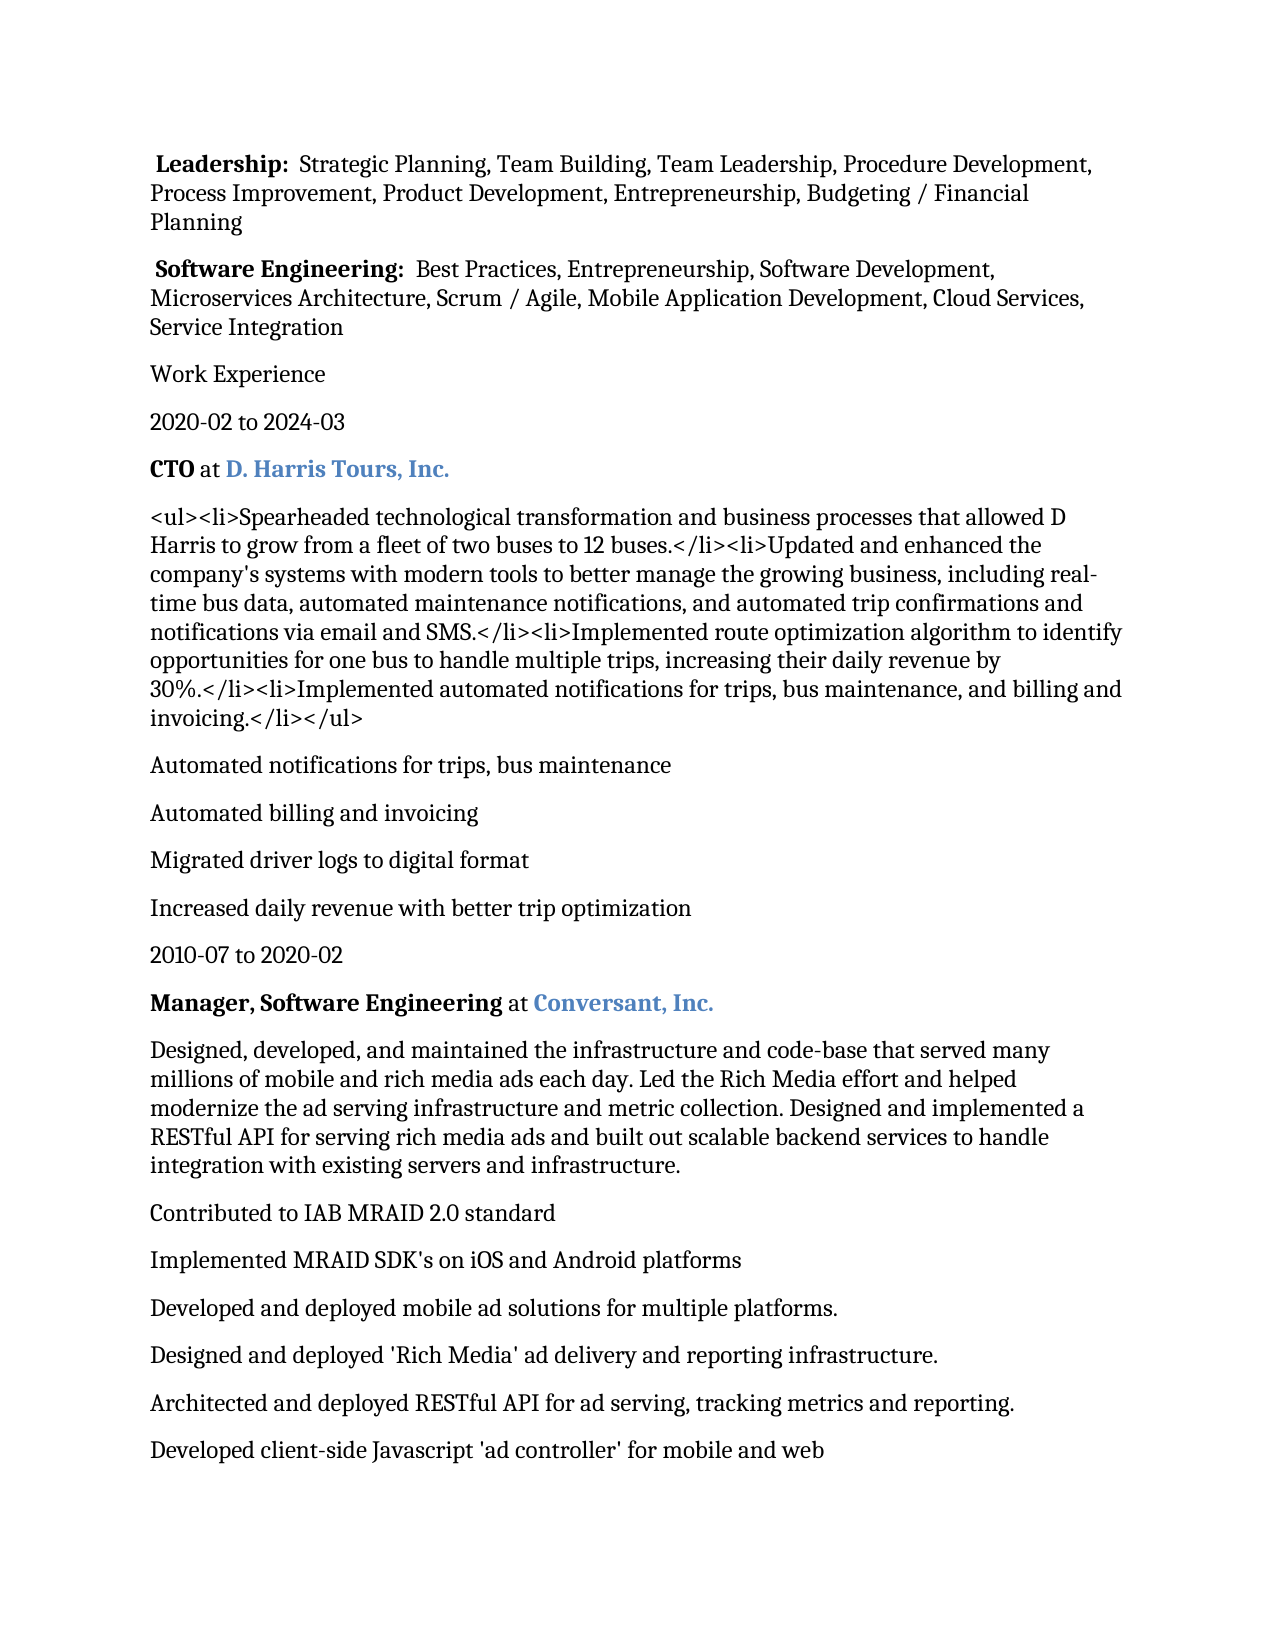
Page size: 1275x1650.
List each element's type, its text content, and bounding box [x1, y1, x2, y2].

text CTO at D. Harris Tours, Inc. [150, 455, 1125, 484]
text Migrated driver logs to digital format [150, 846, 1125, 875]
text Developed client-side Javascript 'ad controller' for mobile and web [150, 1436, 1125, 1465]
text Leadership: Strategic Planning, Team Building, Team Leadership, Procedure Development, Process Improvement, Product Development, Entrepreneurship, Budgeting / Financial Planning [150, 150, 1125, 236]
text Automated billing and invoicing [150, 799, 1125, 827]
text <ul><li>Spearheaded technological transformation and business processes that allowed D Harris to grow from a fleet of two buses to 12 buses.</li><li>Updated and enhanced the company's systems with modern tools to better manage the growing business, including real-time bus data, automated maintenance notifications, and automated trip confirmations and notifications via email and SMS.</li><li>Implemented route optimization algorithm to identify opportunities for one bus to handle multiple trips, increasing their daily revenue by 30%.</li><li>Implemented automated notifications for trips, bus maintenance, and billing and invoicing.</li></ul> [150, 502, 1125, 732]
text Manager, Software Engineering at Conversant, Inc. [150, 989, 1125, 1017]
text 2010-07 to 2020-02 [150, 941, 1125, 970]
text Software Engineering: Best Practices, Entrepreneurship, Software Development, Microservices Architecture, Scrum / Agile, Mobile Application Development, Cloud Services, Service Integration [150, 255, 1125, 341]
text Contributed to IAB MRAID 2.0 standard [150, 1199, 1125, 1227]
text Implemented MRAID SDK's on iOS and Android platforms [150, 1246, 1125, 1275]
text Work Experience [150, 360, 1125, 389]
text Increased daily revenue with better trip optimization [150, 894, 1125, 922]
text Automated notifications for trips, bus maintenance [150, 751, 1125, 780]
text Designed, developed, and maintained the infrastructure and code-base that served many millions of mobile and rich media ads each day. Led the Rich Media effort and helped modernize the ad serving infrastructure and metric collection. Designed and implemented a RESTful API for serving rich media ads and built out scalable backend services to handle integration with existing servers and infrastructure. [150, 1036, 1125, 1180]
text Designed and deployed 'Rich Media' ad delivery and reporting infrastructure. [150, 1341, 1125, 1370]
text Developed and deployed mobile ad solutions for multiple platforms. [150, 1294, 1125, 1322]
text 2020-02 to 2024-03 [150, 407, 1125, 436]
text Architected and deployed RESTful API for ad serving, tracking metrics and reporting. [150, 1389, 1125, 1417]
